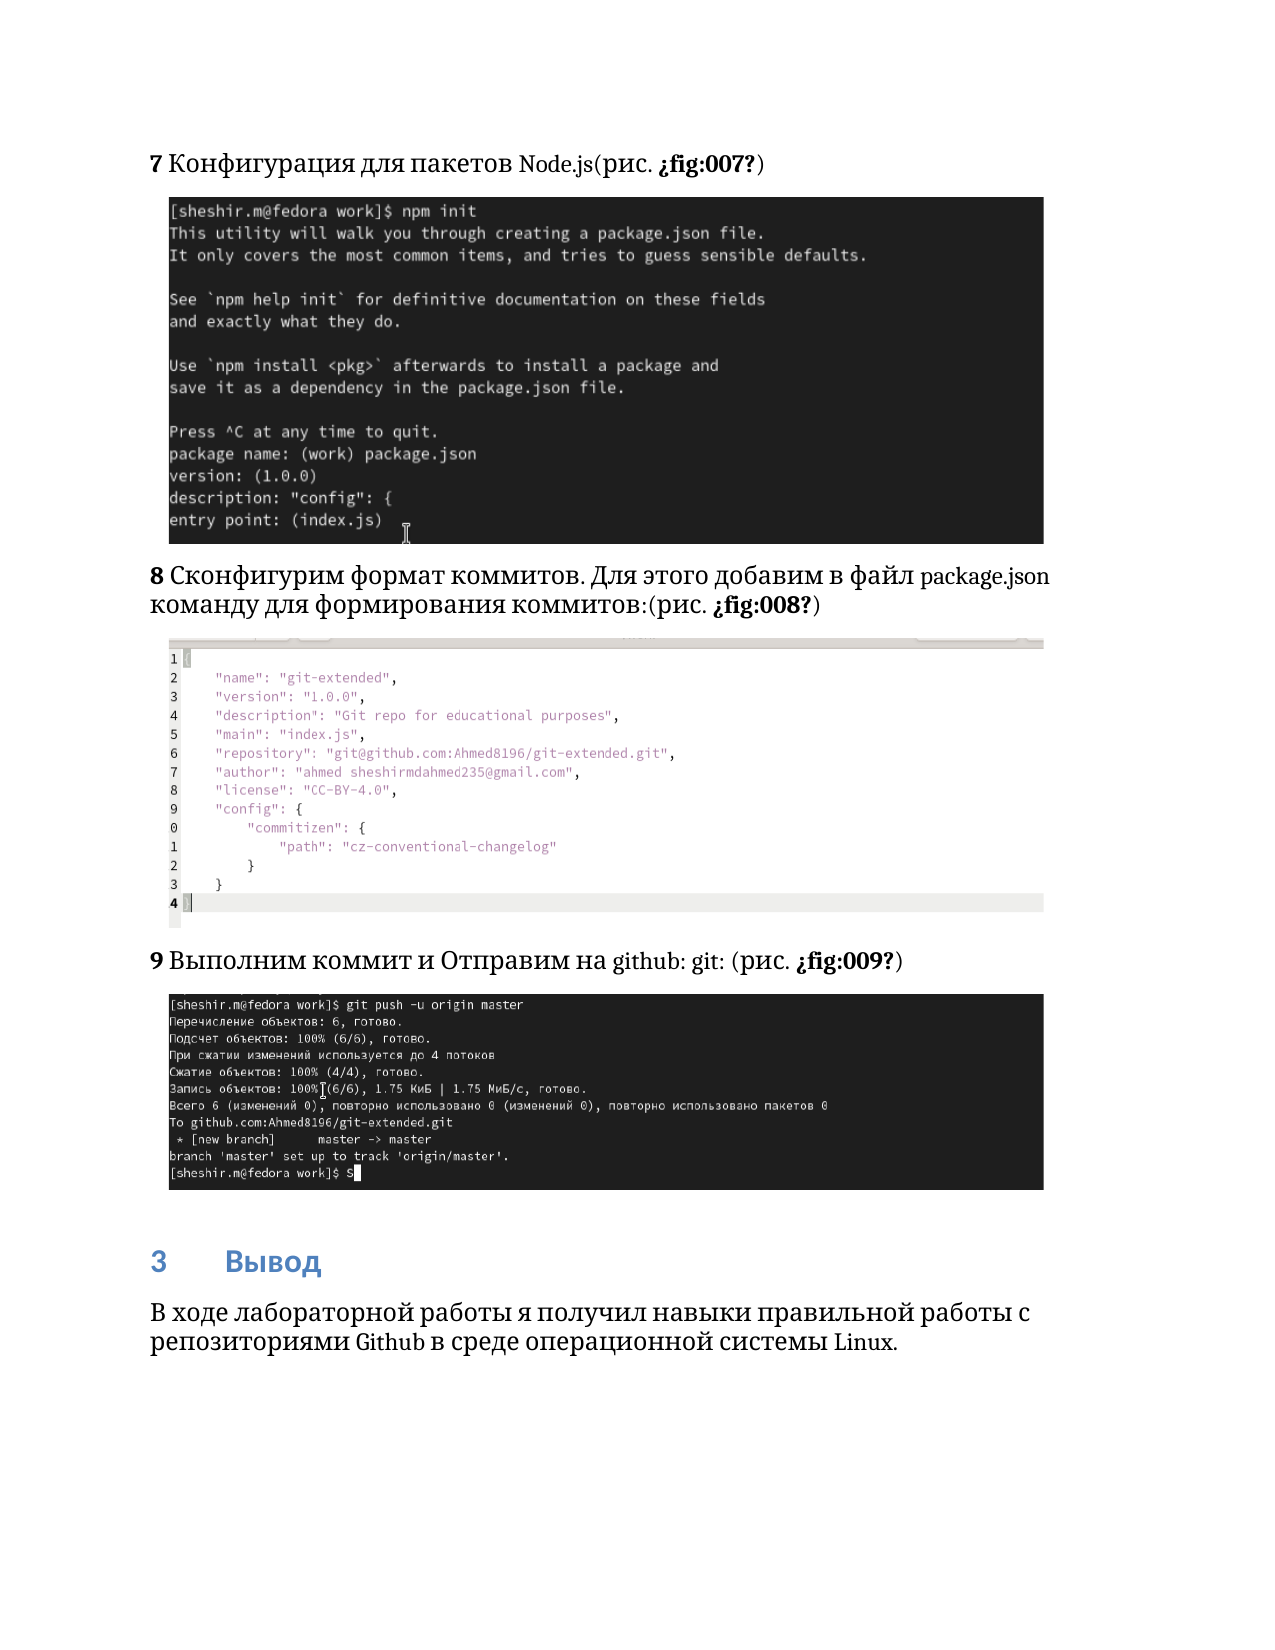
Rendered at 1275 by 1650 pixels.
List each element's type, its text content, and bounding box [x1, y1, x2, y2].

picture [168, 994, 1044, 1190]
text 7 Конфигурация для пакетов Node.js(рис. ¿fig:007?) [150, 150, 1125, 179]
subtitle 3 Вывод [150, 1239, 1125, 1280]
text 8 Сконфигурим формат коммитов. Для этого добавим в файл package.json команду для формирования коммитов:(рис. ¿fig:008?) [150, 562, 1125, 619]
picture [168, 197, 1044, 544]
text 9 Выполним коммит и Отправим на github: git: (рис. ¿fig:009?) [150, 947, 1125, 975]
picture [168, 638, 1044, 928]
text В ходе лабораторной работы я получил навыки правильной работы с репозиториями Github в среде операционной системы Linux. [150, 1299, 1125, 1357]
